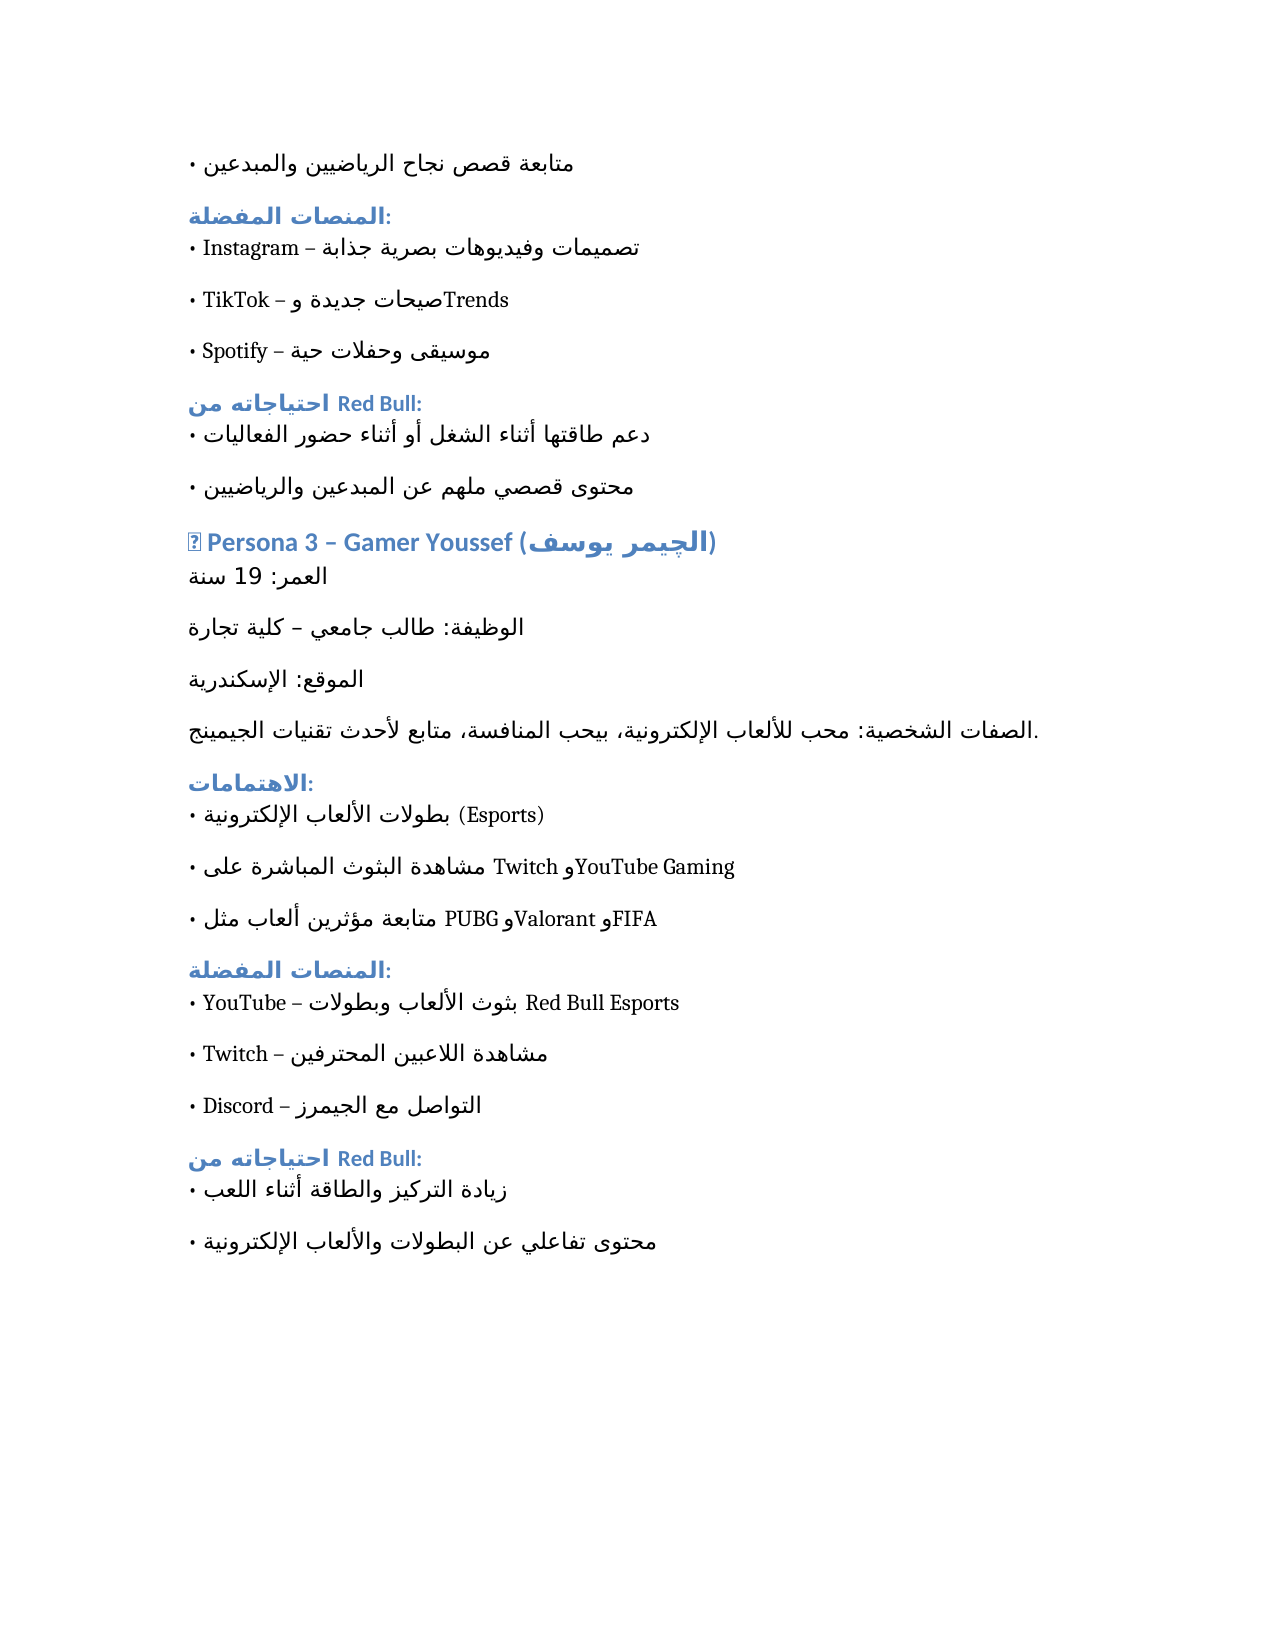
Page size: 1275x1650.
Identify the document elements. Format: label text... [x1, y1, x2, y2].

subtitle 👦 Persona 3 – Gamer Youssef (الچيمر يوسف) [187, 525, 1087, 558]
text العمر: 19 سنة [187, 563, 1087, 589]
text الصفات الشخصية: محب للألعاب الإلكترونية، بيحب المنافسة، متابع لأحدث تقنيات الجيمينج. [187, 717, 1087, 744]
text • Twitch – مشاهدة اللاعبين المحترفين [187, 1041, 1087, 1067]
subtitle احتياجاته من Red Bull: [187, 389, 1087, 417]
text • Spotify – موسيقى وحفلات حية [187, 337, 1087, 364]
subtitle المنصات المفضلة: [187, 202, 1087, 230]
text • Discord – التواصل مع الجيمرز [187, 1092, 1087, 1119]
text • مشاهدة البثوث المباشرة على Twitch وYouTube Gaming [187, 853, 1087, 880]
text • متابعة قصص نجاح الرياضيين والمبدعين [187, 150, 1087, 177]
text • دعم طاقتها أثناء الشغل أو أثناء حضور الفعاليات [187, 421, 1087, 448]
text • محتوى قصصي ملهم عن المبدعين والرياضيين [187, 473, 1087, 500]
subtitle الاهتمامات: [187, 769, 1087, 797]
subtitle المنصات المفضلة: [187, 957, 1087, 984]
text الوظيفة: طالب جامعي – كلية تجارة [187, 614, 1087, 641]
text • Instagram – تصميمات وفيديوهات بصرية جذابة [187, 234, 1087, 261]
text • YouTube – بثوث الألعاب وبطولات Red Bull Esports [187, 989, 1087, 1016]
text • زيادة التركيز والطاقة أثناء اللعب [187, 1176, 1087, 1203]
text الموقع: الإسكندرية [187, 666, 1087, 692]
text • متابعة مؤثرين ألعاب مثل PUBG وValorant وFIFA [187, 905, 1087, 932]
text • محتوى تفاعلي عن البطولات والألعاب الإلكترونية [187, 1228, 1087, 1255]
text • بطولات الألعاب الإلكترونية (Esports) [187, 801, 1087, 828]
subtitle احتياجاته من Red Bull: [187, 1144, 1087, 1172]
text • TikTok – صيحات جديدة وTrends [187, 286, 1087, 313]
